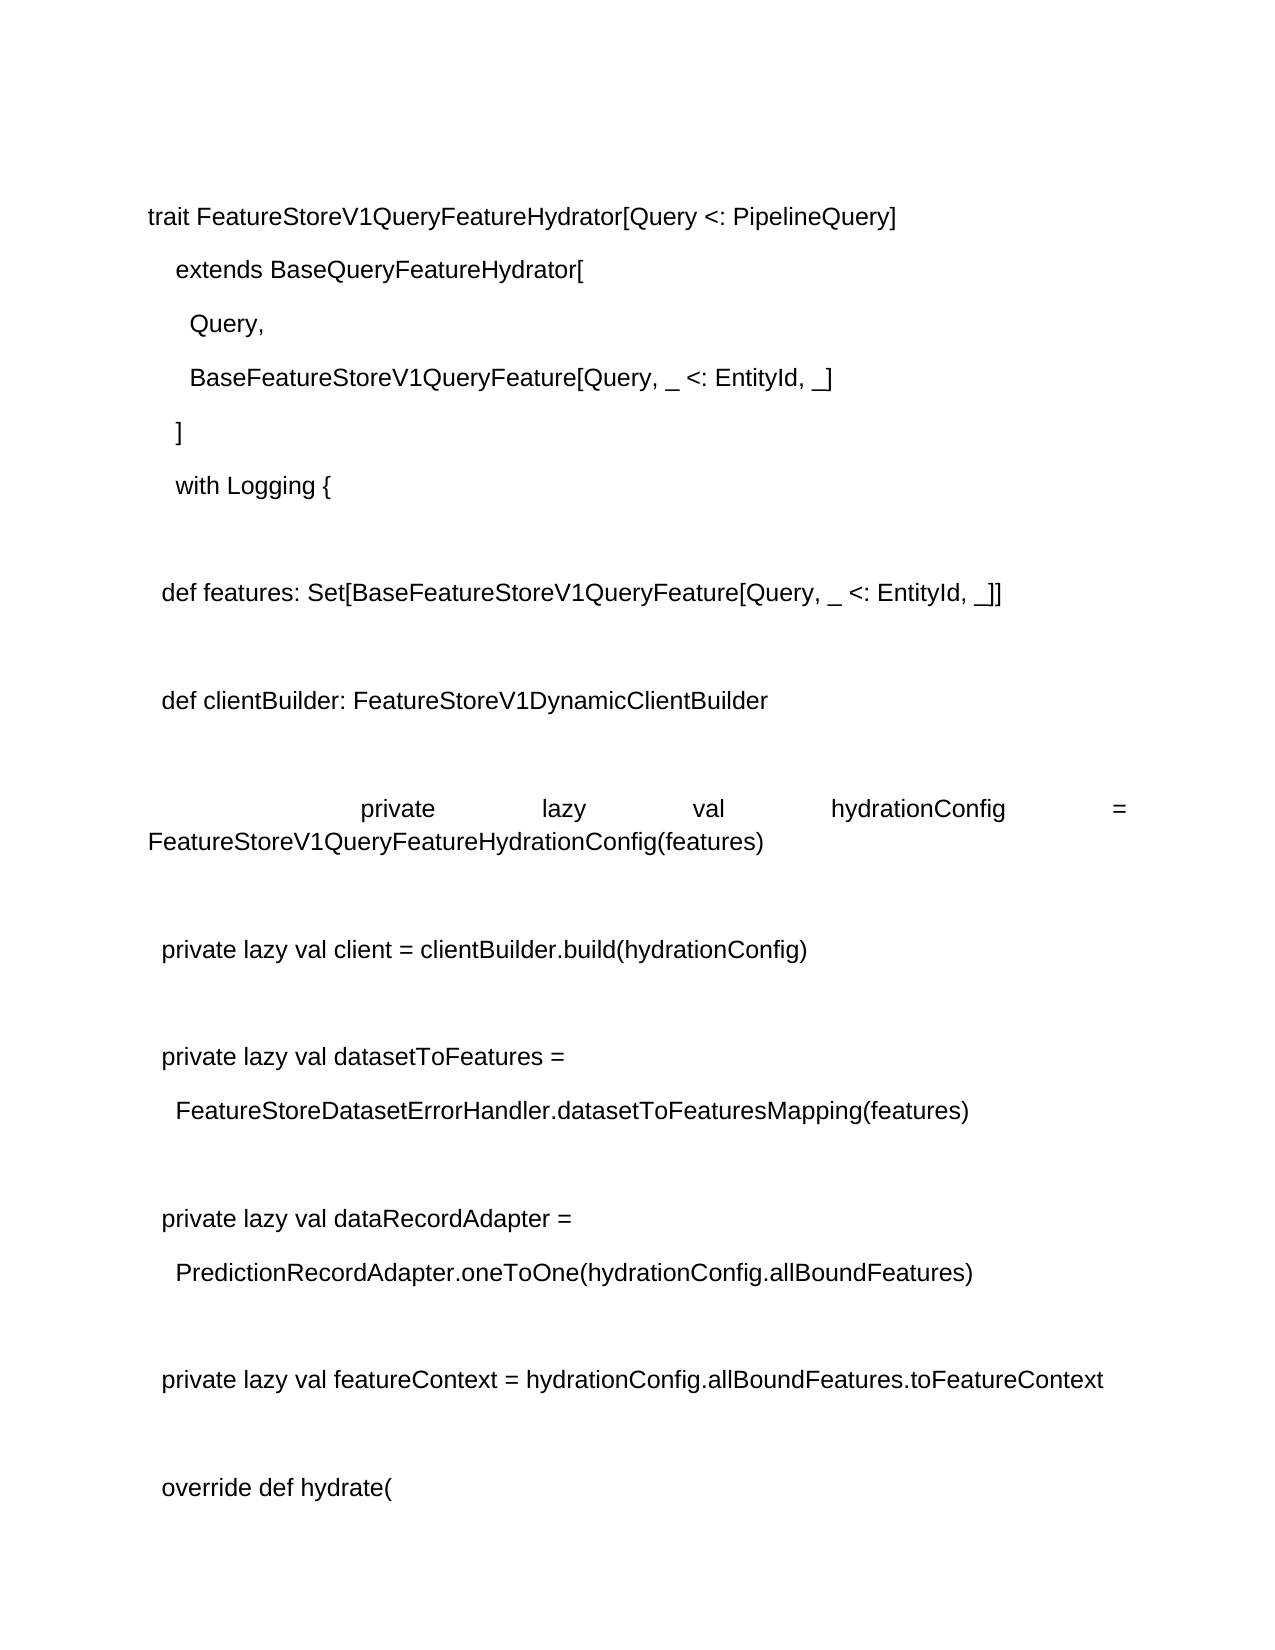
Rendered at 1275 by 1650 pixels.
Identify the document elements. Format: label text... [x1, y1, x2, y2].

text private lazy val datasetToFeatures = [148, 1042, 1127, 1071]
text PredictionRecordAdapter.oneToOne(hydrationConfig.allBoundFeatures) [148, 1258, 1127, 1286]
text def features: Set[BaseFeatureStoreV1QueryFeature[Query, _ <: EntityId, _]] [148, 578, 1127, 607]
text Query, [148, 309, 1127, 338]
text private lazy val featureContext = hydrationConfig.allBoundFeatures.toFeatureContext [148, 1365, 1127, 1394]
text BaseFeatureStoreV1QueryFeature[Query, _ <: EntityId, _] [148, 363, 1127, 392]
text def clientBuilder: FeatureStoreV1DynamicClientBuilder [148, 686, 1127, 715]
text private lazy val dataRecordAdapter = [148, 1204, 1127, 1233]
text private lazy val client = clientBuilder.build(hydrationConfig) [148, 934, 1127, 963]
text FeatureStoreDatasetErrorHandler.datasetToFeaturesMapping(features) [148, 1096, 1127, 1125]
text ] [148, 417, 1127, 446]
text trait FeatureStoreV1QueryFeatureHydrator[Query <: PipelineQuery] [148, 201, 1127, 230]
text extends BaseQueryFeatureHydrator[ [148, 255, 1127, 284]
text with Logging { [148, 471, 1127, 499]
text override def hydrate( [148, 1473, 1127, 1502]
text private lazy val hydrationConfig = FeatureStoreV1QueryFeatureHydrationConfig(features) [148, 794, 1127, 856]
